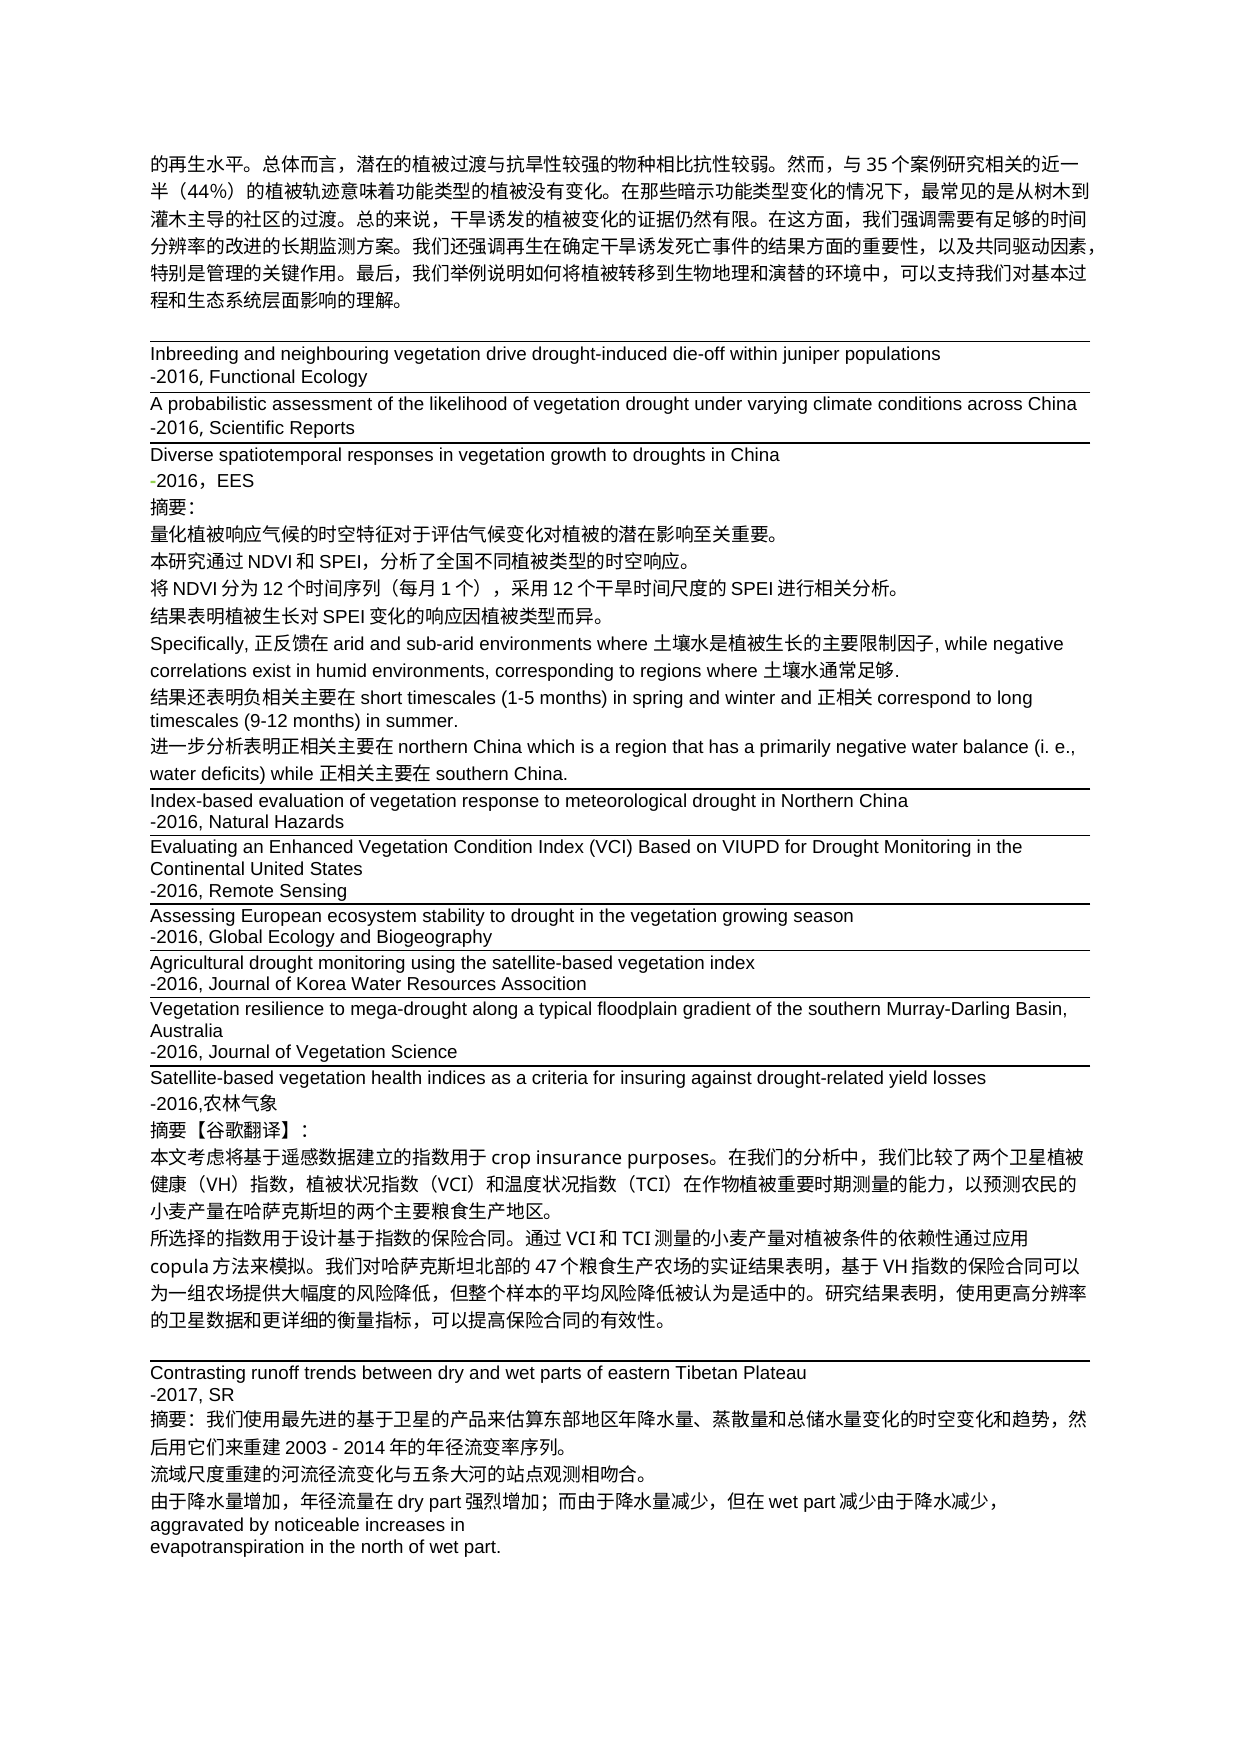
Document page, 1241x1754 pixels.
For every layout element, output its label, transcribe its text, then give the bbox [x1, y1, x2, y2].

text Contrasting runoff trends between dry and wet parts of eastern Tibetan Plateau [150, 1362, 1090, 1383]
text Evaluating an Enhanced Vegetation Condition Index (VCI) Based on VIUPD for Drought Monitoring in the Continental United States [150, 836, 1090, 879]
text -2016, Scientific Reports [150, 414, 1090, 442]
text -2016, Natural Hazards [150, 811, 1090, 835]
text 结果表明植被生长对SPEI变化的响应因植被类型而异。 [150, 601, 1090, 628]
text 将NDVI分为12个时间序列（每月1个），采用12个干旱时间尺度的SPEI进行相关分析。 [150, 574, 1090, 601]
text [150, 150, 1090, 313]
text Specifically, 正反馈在arid and sub-arid environments where 土壤水是植被生长的主要限制因子, while negative correlations exist in humid environments, corresponding to regions where 土壤水通常足够. [150, 628, 1090, 683]
text -2017, SR [150, 1383, 1090, 1405]
text Agricultural drought monitoring using the satellite-based vegetation index [150, 951, 1090, 973]
text 由于降水量增加，年径流量在dry part强烈增加；而由于降水量减少，但在wet part减少由于降水减少，aggravated by noticeable increases in [150, 1487, 1090, 1535]
text 进一步分析表明正相关主要在 northern China which is a region that has a primarily negative water balance (i. e., water deficits) while 正相关主要在 southern China. [150, 732, 1090, 788]
text Vegetation resilience to mega-drought along a typical floodplain gradient of the southern Murray-Darling Basin, Australia [150, 998, 1090, 1041]
text 本研究通过NDVI和 SPEI，分析了全国不同植被类型的时空响应。 [150, 547, 1090, 574]
text A probabilistic assessment of the likelihood of vegetation drought under varying climate conditions across China [150, 393, 1090, 414]
text -2016, Functional Ecology [150, 364, 1090, 392]
text 本文考虑将基于遥感数据建立的指数用于crop insurance purposes。在我们的分析中，我们比较了两个卫星植被健康（VH）指数，植被状况指数（VCI）和温度状况指数（TCI）在作物植被重要时期测量的能力，以预测农民的小麦产量在哈萨克斯坦的两个主要粮食生产地区。 [150, 1142, 1090, 1224]
text 结果还表明负相关主要在 short timescales (1-5 months) in spring and winter and 正相关correspond to long timescales (9-12 months) in summer. [150, 683, 1090, 732]
text 摘要：我们使用最先进的基于卫星的产品来估算东部地区年降水量、蒸散量和总储水量变化的时空变化和趋势，然后用它们来重建2003 - 2014年的年径流变率序列。 [150, 1405, 1090, 1459]
text Satellite-based vegetation health indices as a criteria for insuring against drought-related yield losses [150, 1067, 1090, 1088]
text -2016, Global Ecology and Biogeography [150, 926, 1090, 950]
text -2016，EES [150, 465, 1090, 492]
text -2016, Journal of Vegetation Science [150, 1041, 1090, 1065]
text -2016,农林气象 [150, 1088, 1090, 1115]
text -2016, Journal of Korea Water Resources Assocition [150, 973, 1090, 997]
text 摘要： [150, 492, 1090, 520]
text evapotranspiration in the north of wet part. [150, 1535, 1090, 1557]
text 所选择的指数用于设计基于指数的保险合同。通过VCI和TCI测量的小麦产量对植被条件的依赖性通过应用copula方法来模拟。我们对哈萨克斯坦北部的47个粮食生产农场的实证结果表明，基于VH指数的保险合同可以为一组农场提供大幅度的风险降低，但整个样本的平均风险降低被认为是适中的。研究结果表明，使用更高分辨率的卫星数据和更详细的衡量指标，可以提高保险合同的有效性。 [150, 1224, 1090, 1333]
text Diverse spatiotemporal responses in vegetation growth to droughts in China [150, 444, 1090, 465]
text -2016, Remote Sensing [150, 879, 1090, 903]
text Inbreeding and neighbouring vegetation drive drought-induced die-off within juniper populations [150, 342, 1090, 364]
text 摘要【谷歌翻译】： [150, 1115, 1090, 1142]
text Index-based evaluation of vegetation response to meteorological drought in Northern China [150, 790, 1090, 811]
text 流域尺度重建的河流径流变化与五条大河的站点观测相吻合。 [150, 1459, 1090, 1487]
text 量化植被响应气候的时空特征对于评估气候变化对植被的潜在影响至关重要。 [150, 520, 1090, 547]
text Assessing European ecosystem stability to drought in the vegetation growing season [150, 905, 1090, 926]
